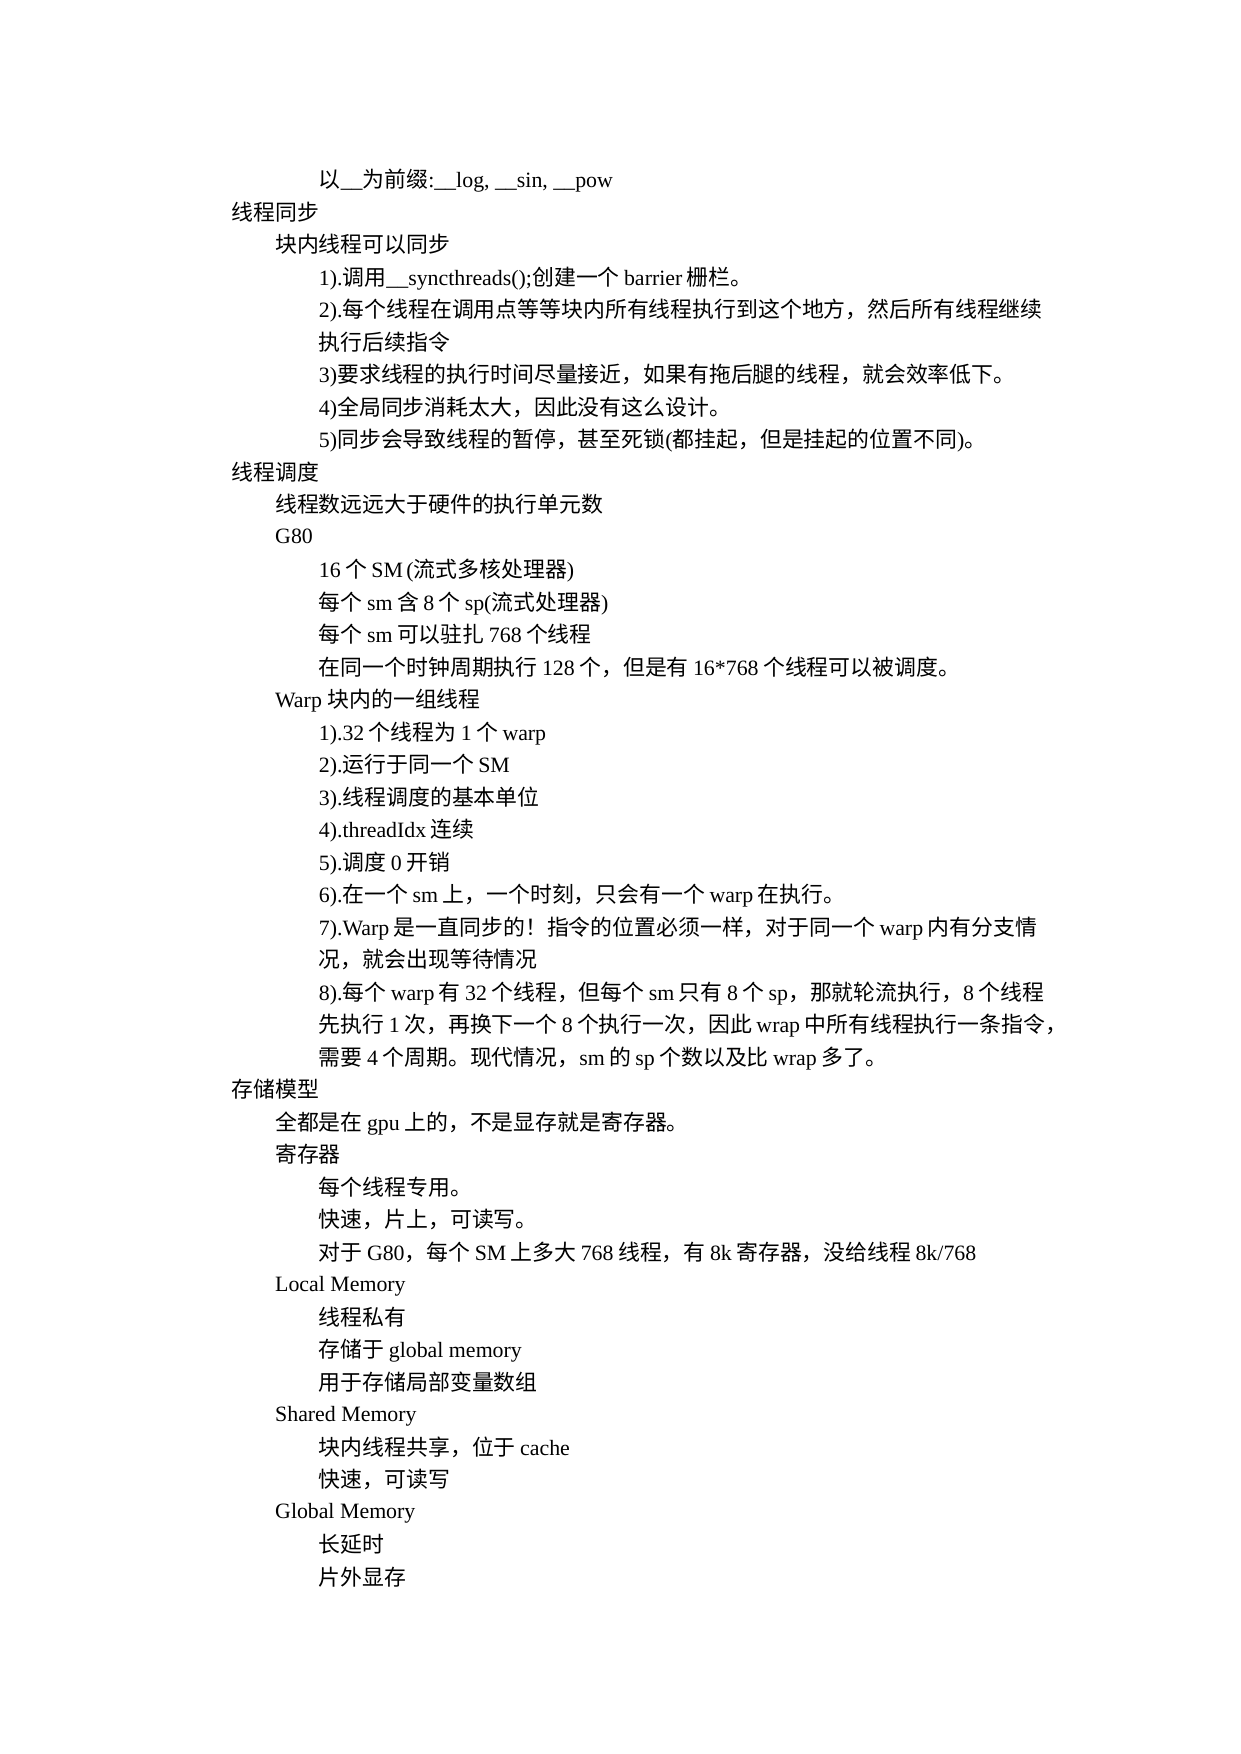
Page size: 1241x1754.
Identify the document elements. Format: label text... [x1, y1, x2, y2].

text 对于G80，每个SM上多大768线程，有8k寄存器，没给线程8k/768 [187, 1234, 1053, 1267]
text Local Memory [187, 1267, 1053, 1299]
text 4)全局同步消耗太大，因此没有这么设计。 [187, 389, 1053, 422]
text 5)同步会导致线程的暂停，甚至死锁(都挂起，但是挂起的位置不同)。 [187, 422, 1053, 454]
text G80 [187, 519, 1053, 552]
text 线程调度 [187, 454, 1053, 487]
text 存储模型 [187, 1072, 1053, 1104]
text 快速，片上，可读写。 [187, 1202, 1053, 1234]
text 4).threadIdx连续 [187, 812, 1053, 844]
text 1).调用__syncthreads();创建一个barrier栅栏。 [187, 259, 1053, 292]
text 8).每个warp有32个线程，但每个sm只有8个sp，那就轮流执行，8个线程先执行1次，再换下一个8个执行一次，因此wrap中所有线程执行一条指令，需要4个周期。现代情况，sm的sp个数以及比wrap多了。 [319, 974, 1053, 1072]
text Warp 块内的一组线程 [187, 682, 1053, 714]
text 片外显存 [187, 1559, 1053, 1592]
text 每个sm含8个sp(流式处理器) [187, 584, 1053, 617]
text 块内线程可以同步 [187, 227, 1053, 259]
text 用于存储局部变量数组 [187, 1364, 1053, 1397]
text 线程数远远大于硬件的执行单元数 [187, 487, 1053, 519]
text 3).线程调度的基本单位 [187, 779, 1053, 812]
text 1).32个线程为1个warp [187, 714, 1053, 747]
text 2).运行于同一个SM [187, 747, 1053, 779]
text 3)要求线程的执行时间尽量接近，如果有拖后腿的线程，就会效率低下。 [187, 357, 1053, 389]
text Global Memory [187, 1494, 1053, 1527]
text 在同一个时钟周期执行128个，但是有16*768个线程可以被调度。 [187, 649, 1053, 682]
text 线程私有 [187, 1299, 1053, 1332]
text 长延时 [187, 1527, 1053, 1559]
text 16个SM (流式多核处理器) [187, 552, 1053, 584]
text 7).Warp是一直同步的！指令的位置必须一样，对于同一个warp内有分支情况，就会出现等待情况 [319, 909, 1053, 974]
text 存储于global memory [187, 1332, 1053, 1364]
text 线程同步 [187, 194, 1053, 227]
text 寄存器 [187, 1137, 1053, 1169]
text 以__为前缀:__log, __sin, __pow [187, 162, 1053, 194]
text Shared Memory [187, 1397, 1053, 1429]
text 快速，可读写 [187, 1462, 1053, 1494]
text 每个线程专用。 [187, 1169, 1053, 1202]
text 块内线程共享，位于cache [187, 1429, 1053, 1462]
text 2).每个线程在调用点等等块内所有线程执行到这个地方，然后所有线程继续执行后续指令 [319, 292, 1053, 357]
text 5).调度0开销 [187, 844, 1053, 877]
text 全都是在gpu上的，不是显存就是寄存器。 [187, 1104, 1053, 1137]
text 每个sm可以驻扎768个线程 [187, 617, 1053, 649]
text 6).在一个sm上，一个时刻，只会有一个warp在执行。 [187, 877, 1053, 909]
